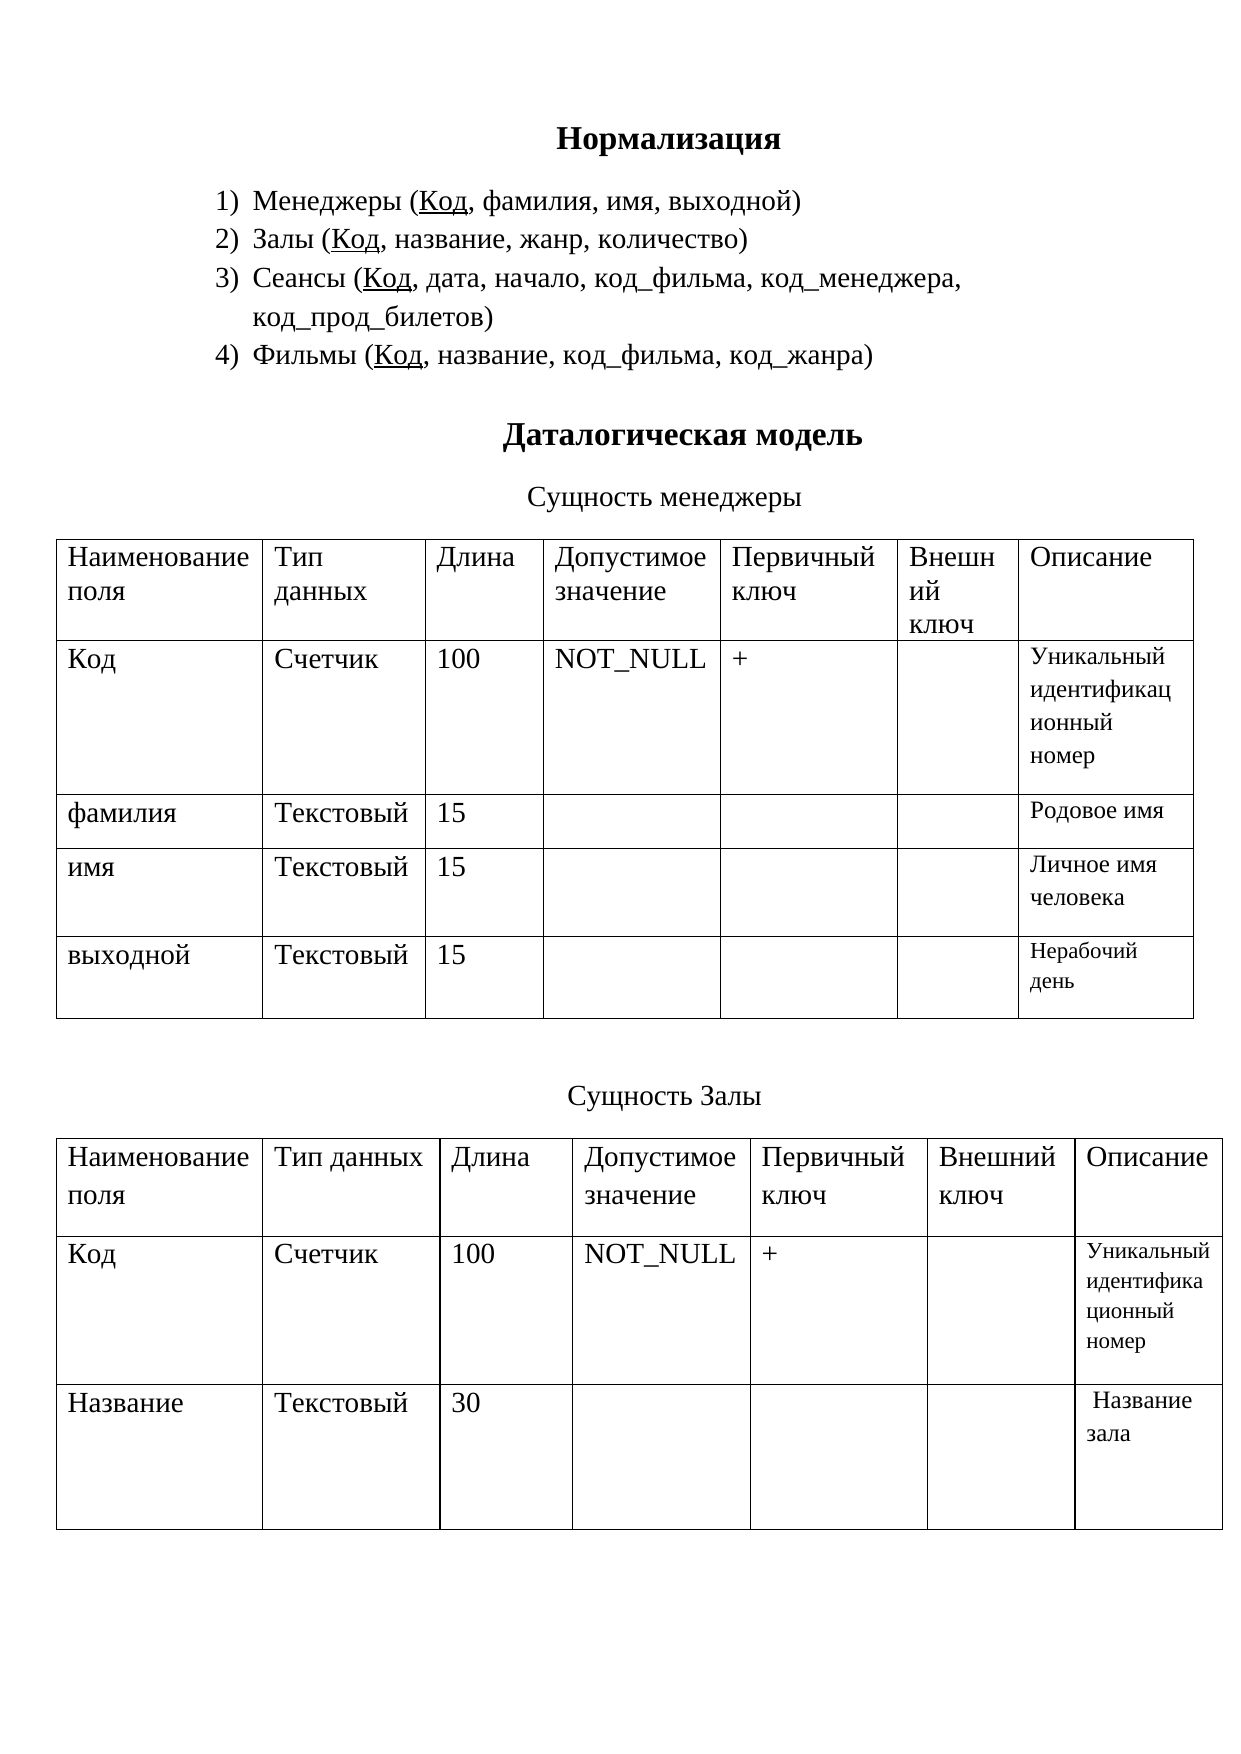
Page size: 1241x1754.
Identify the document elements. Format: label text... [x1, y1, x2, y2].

table_cell Личное имя человека [1019, 849, 1193, 936]
table_cell Уникальный идентификационный номер [1076, 1237, 1222, 1384]
table_cell 100 [441, 1237, 572, 1384]
table_cell Нерабочий день [1019, 937, 1193, 1018]
table_cell Код [57, 641, 262, 794]
table_cell NOT_NULL [544, 641, 720, 794]
table_cell 100 [426, 641, 543, 794]
table_cell [721, 849, 897, 936]
table_cell Уникальный идентификационный номер [1019, 641, 1193, 794]
list Менеджеры (Код, фамилия, имя, выходной) [215, 183, 1152, 217]
table_header Первичный ключ [751, 1139, 927, 1236]
table_header Описание [1019, 540, 1193, 640]
table_header Наименование поля [57, 1139, 262, 1236]
table_header Длина [426, 540, 543, 640]
table_header Первичный ключ [721, 540, 897, 640]
table_header Допустимое значение [544, 540, 720, 640]
table_cell [573, 1385, 750, 1529]
table_cell [751, 1385, 927, 1529]
table_cell [544, 795, 720, 848]
table_cell [898, 849, 1018, 936]
table_cell Текстовый [263, 849, 425, 936]
table_cell 15 [426, 849, 543, 936]
table_cell Название [57, 1385, 262, 1529]
table_header Тип данных [263, 1139, 439, 1236]
table_cell выходной [57, 937, 262, 1018]
table_cell Текстовый [263, 937, 425, 1018]
table_cell NOT_NULL [573, 1237, 750, 1384]
list Даталогическая модель [473, 414, 1152, 453]
table_header Описание [1076, 1139, 1222, 1236]
text Сущность менеджеры [177, 479, 1152, 513]
table_cell 30 [441, 1385, 572, 1529]
table_header Наименование поля [57, 540, 262, 640]
table_cell [544, 849, 720, 936]
table_cell [898, 937, 1018, 1018]
table_cell + [721, 641, 897, 794]
text Сущность Залы [177, 1078, 1152, 1112]
table_cell 15 [426, 937, 543, 1018]
table_cell [898, 641, 1018, 794]
list Фильмы (Код, название, код_фильма, код_жанра) [215, 337, 1152, 371]
table_cell 15 [426, 795, 543, 848]
list Залы (Код, название, жанр, количество) [215, 222, 1152, 255]
table_cell [928, 1237, 1074, 1384]
table_cell фамилия [57, 795, 262, 848]
list Сеансы (Код, дата, начало, код_фильма, код_менеджера, код_прод_билетов) [215, 260, 1152, 332]
table_cell + [751, 1237, 927, 1384]
table_cell [721, 795, 897, 848]
table_cell [721, 937, 897, 1018]
table_cell Текстовый [263, 795, 425, 848]
table_cell Текстовый [263, 1385, 439, 1529]
table_cell Родовое имя [1019, 795, 1193, 848]
table_cell [898, 795, 1018, 848]
table_cell Счетчик [263, 641, 425, 794]
table_cell Код [57, 1237, 262, 1384]
table_cell [928, 1385, 1074, 1529]
table_header Тип данных [263, 540, 425, 640]
table_header Внешний ключ [898, 540, 1018, 640]
table_cell Название зала [1076, 1385, 1222, 1529]
table_header Допустимое значение [573, 1139, 750, 1236]
text Нормализация [177, 118, 1152, 156]
table_cell [544, 937, 720, 1018]
table_header Внешний ключ [928, 1139, 1074, 1236]
table_cell Счетчик [263, 1237, 439, 1384]
table_header Длина [441, 1139, 572, 1236]
table_cell имя [57, 849, 262, 936]
